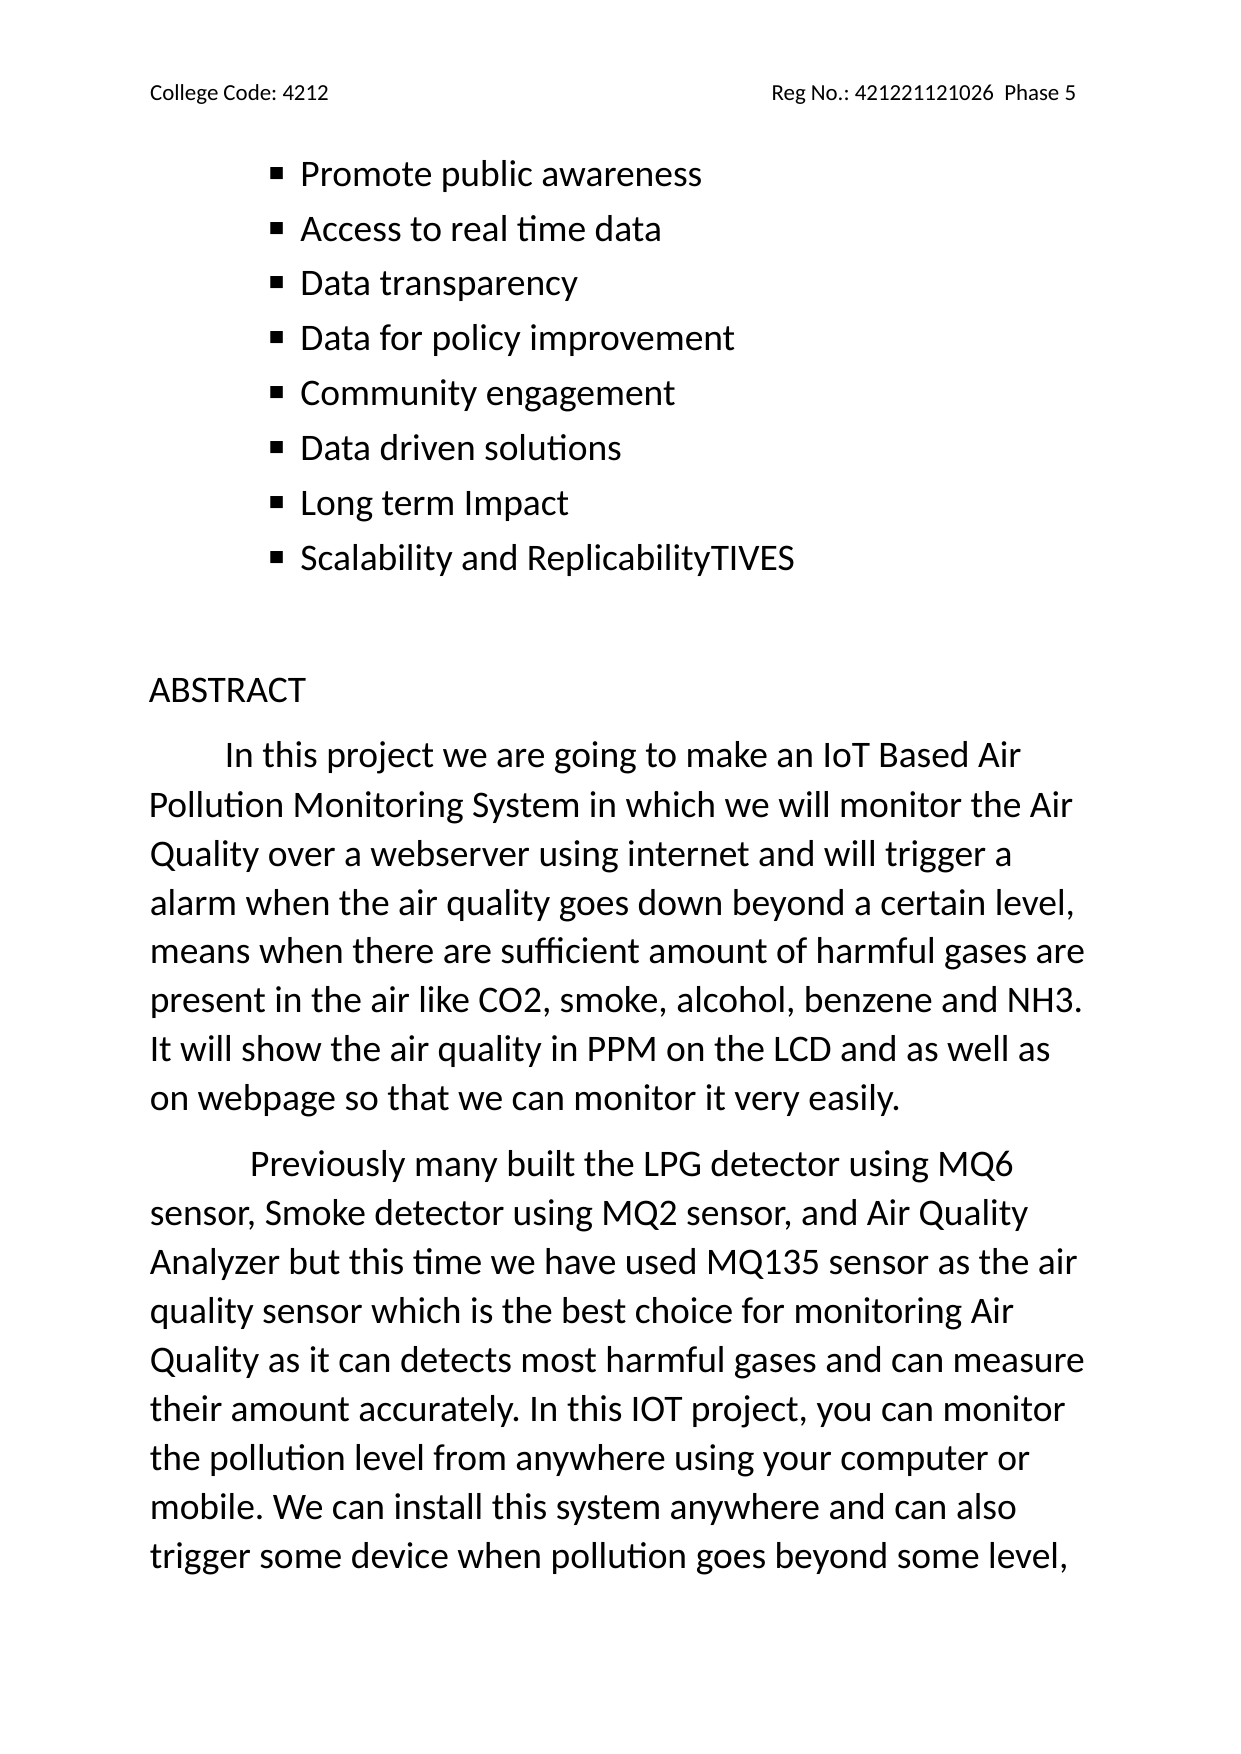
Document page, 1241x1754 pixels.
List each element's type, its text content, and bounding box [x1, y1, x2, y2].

text In this project we are going to make an IoT Based Air [148, 731, 1090, 777]
list Data driven solutions [262, 424, 1090, 470]
list Community engagement [262, 369, 1090, 415]
list Scalability and ReplicabilityTIVES [262, 534, 1090, 579]
list Data for policy improvement [262, 314, 1090, 360]
list Access to real time data [262, 205, 1090, 251]
text ABSTRACT [148, 666, 1090, 711]
list Promote public awareness [262, 150, 1090, 196]
list Long term Impact [262, 479, 1090, 525]
list Data transparency [262, 259, 1090, 305]
text Pollution Monitoring System in which we will monitor the Air Quality over a webserver using internet and will trigger a alarm when the air quality goes down beyond a certain level, means when there are sufficient amount of harmful gases are present in the air like CO2, smoke, alcohol, benzene and NH3. It will show the air quality in PPM on the LCD and as well as on webpage so that we can monitor it very easily. [148, 781, 1090, 1120]
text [148, 1140, 1090, 1578]
